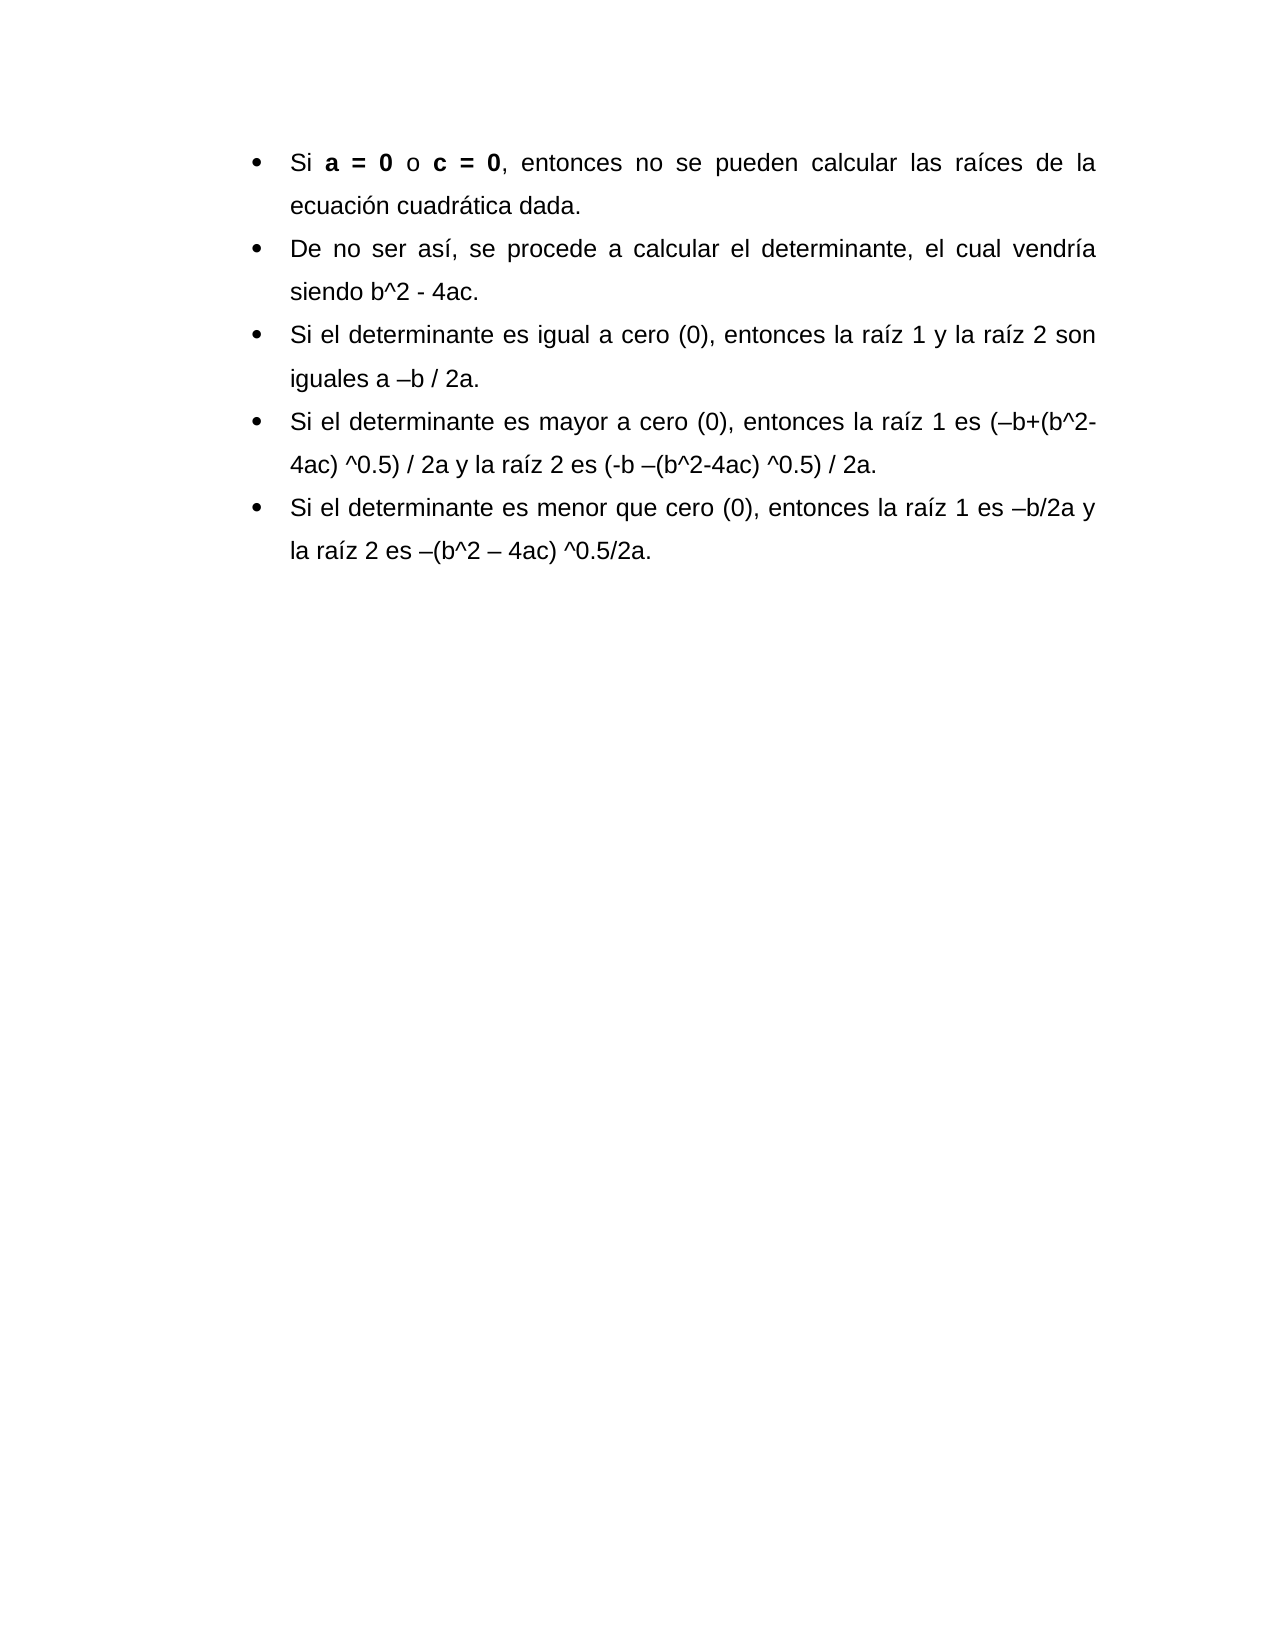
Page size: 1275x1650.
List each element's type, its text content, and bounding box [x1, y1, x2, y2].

list Si el determinante es menor que cero (0), entonces la raíz 1 es –b/2a y la raíz 2 es –(b^2 – 4ac) ^0.5/2a. [252, 493, 1098, 565]
list Si a = 0 o c = 0, entonces no se pueden calcular las raíces de la ecuación cuadrática dada. [252, 148, 1098, 219]
list Si el determinante es mayor a cero (0), entonces la raíz 1 es (–b+(b^2-4ac) ^0.5) / 2a y la raíz 2 es (-b –(b^2-4ac) ^0.5) / 2a. [252, 407, 1098, 479]
list Si el determinante es igual a cero (0), entonces la raíz 1 y la raíz 2 son iguales a –b / 2a. [252, 320, 1098, 392]
list De no ser así, se procede a calcular el determinante, el cual vendría siendo b^2 - 4ac. [252, 234, 1098, 306]
